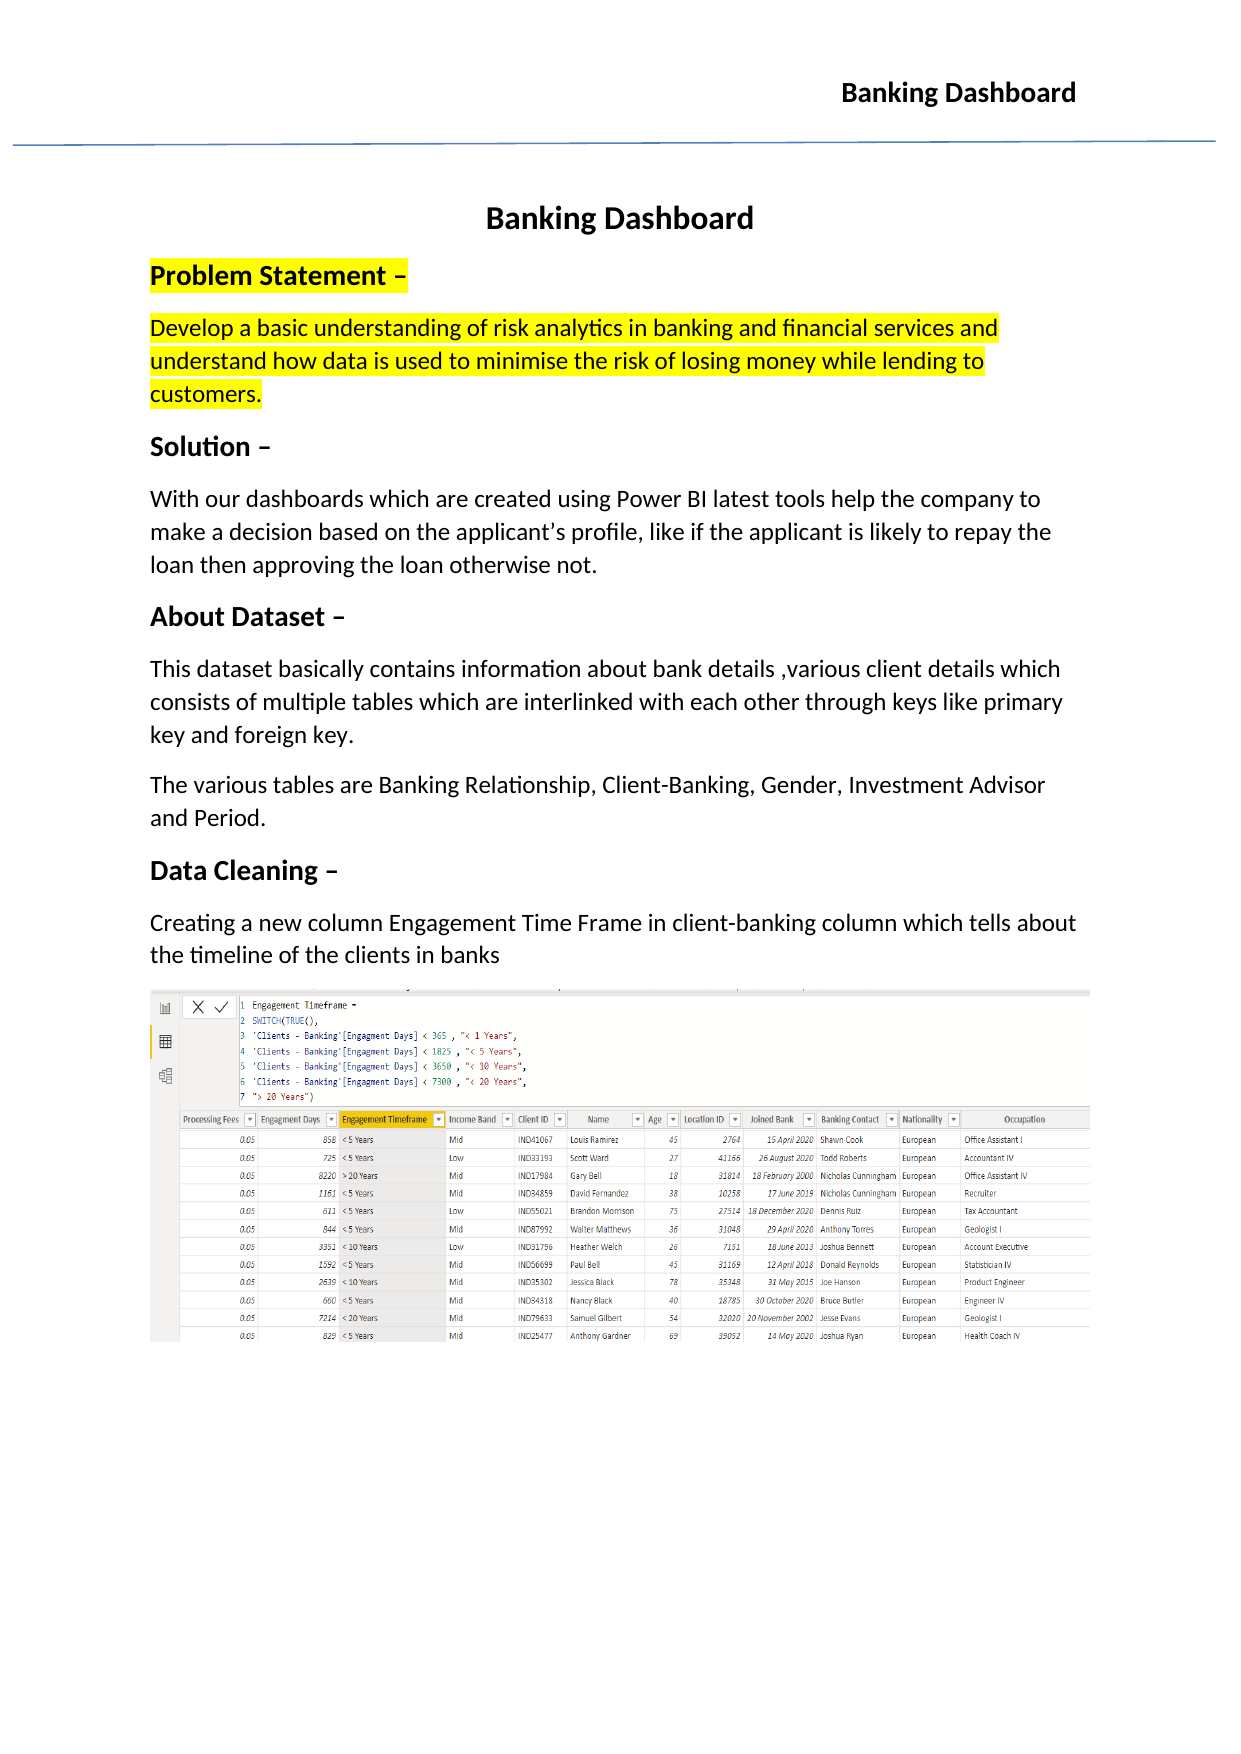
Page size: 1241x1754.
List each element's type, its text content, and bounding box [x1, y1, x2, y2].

text Banking Dashboard [150, 197, 1090, 238]
text Data Cleaning – [150, 852, 1090, 887]
text Creating a new column Engagement Time Frame in client-banking column which tells about the timeline of the clients in banks [150, 907, 1090, 970]
text Problem Statement – [150, 257, 1090, 293]
text With our dashboards which are created using Power BI latest tools help the company to make a decision based on the applicant’s profile, like if the applicant is likely to repay the loan then approving the loan otherwise not. [150, 483, 1090, 579]
picture [150, 989, 1091, 1342]
text Develop a basic understanding of risk analytics in banking and financial services and understand how data is used to minimise the risk of losing money while lending to customers. [150, 313, 1090, 409]
text The various tables are Banking Relationship, Client-Banking, Gender, Investment Advisor and Period. [150, 769, 1090, 832]
text This dataset basically contains information about bank details ,various client details which consists of multiple tables which are interlinked with each other through keys like primary key and foreign key. [150, 654, 1090, 750]
text Solution – [150, 428, 1090, 464]
text About Dataset – [150, 598, 1090, 634]
